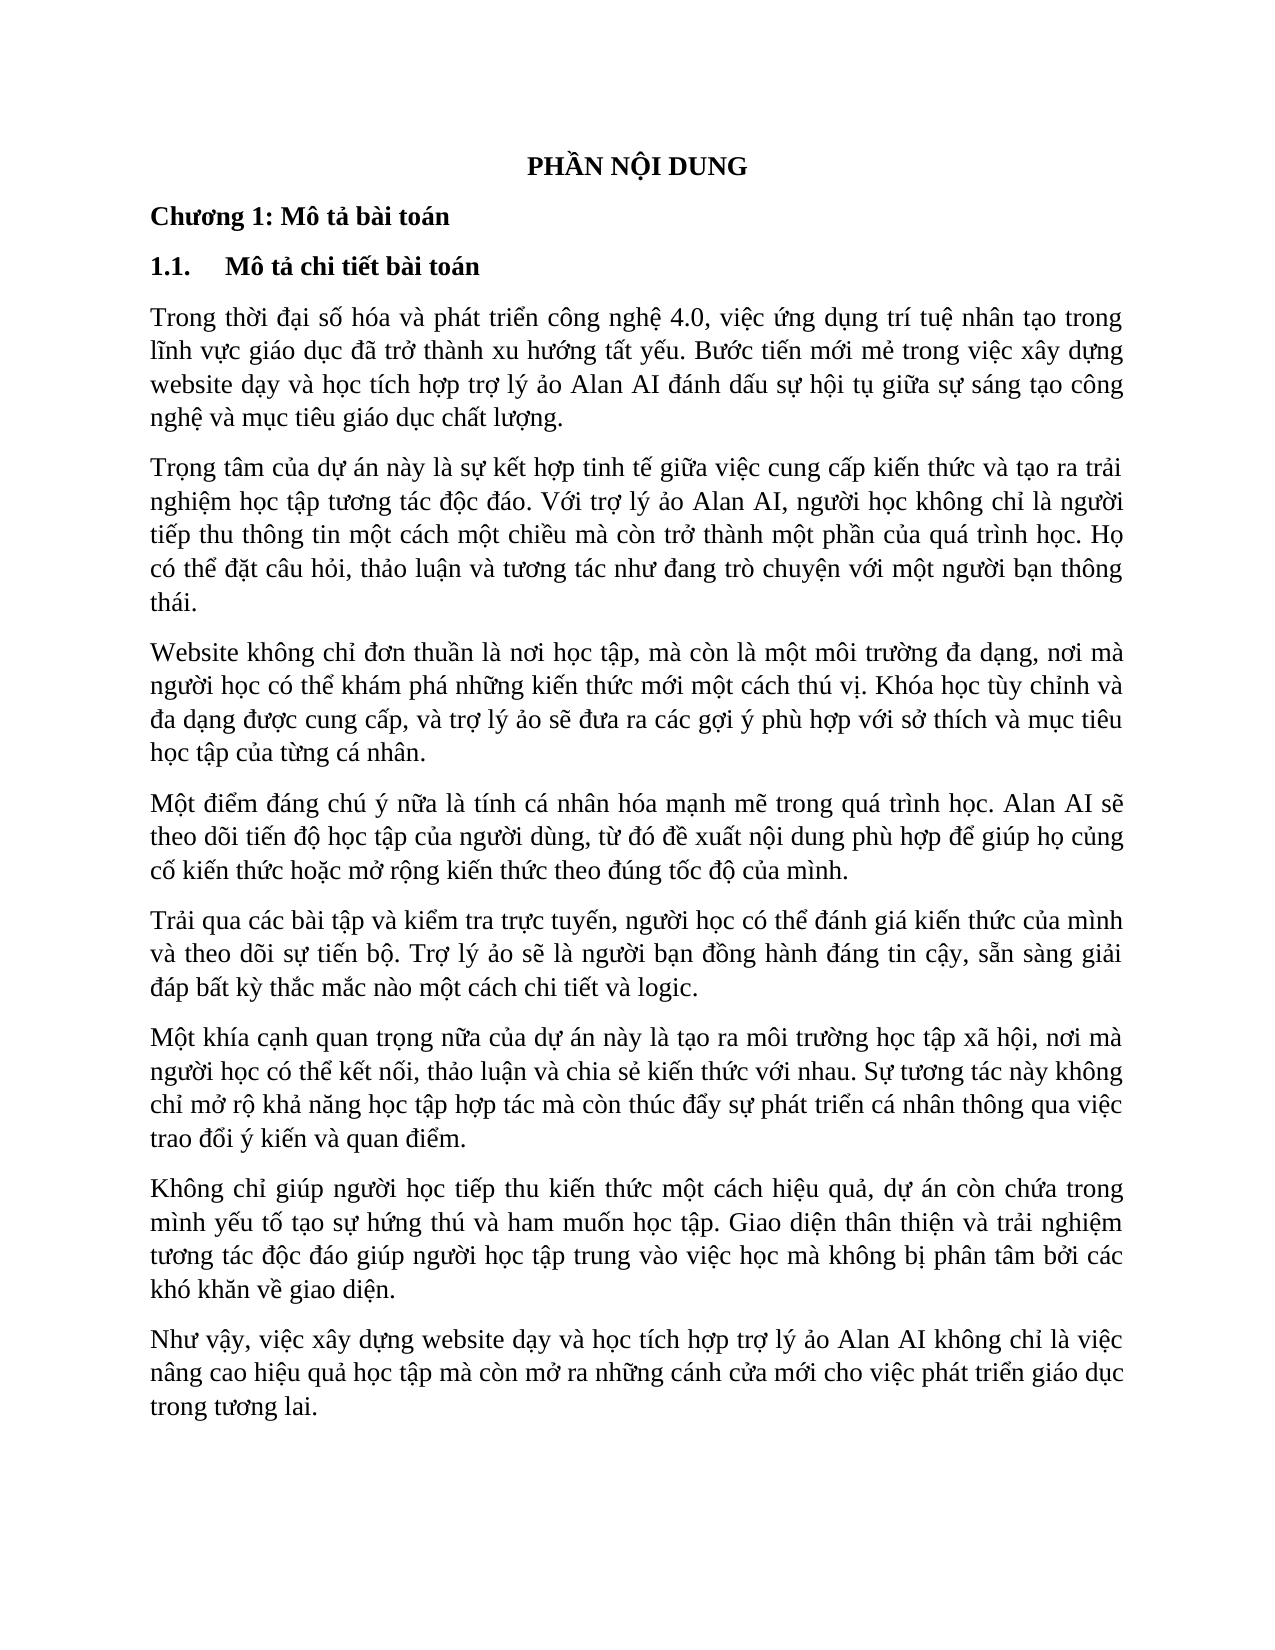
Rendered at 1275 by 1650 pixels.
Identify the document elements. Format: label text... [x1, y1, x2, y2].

text Chương 1: Mô tả bài toán [150, 200, 1125, 231]
text Trải qua các bài tập và kiểm tra trực tuyến, người học có thể đánh giá kiến thức của mình và theo dõi sự tiến bộ. Trợ lý ảo sẽ là người bạn đồng hành đáng tin cậy, sẵn sàng giải đáp bất kỳ thắc mắc nào một cách chi tiết và logic. [150, 904, 1125, 1002]
text Một khía cạnh quan trọng nữa của dự án này là tạo ra môi trường học tập xã hội, nơi mà người học có thể kết nối, thảo luận và chia sẻ kiến thức với nhau. Sự tương tác này không chỉ mở rộ khả năng học tập hợp tác mà còn thúc đẩy sự phát triển cá nhân thông qua việc trao đổi ý kiến và quan điểm. [150, 1021, 1125, 1153]
text PHẦN NỘI DUNG [150, 150, 1125, 181]
text Trong thời đại số hóa và phát triển công nghệ 4.0, việc ứng dụng trí tuệ nhân tạo trong lĩnh vực giáo dục đã trở thành xu hướng tất yếu. Bước tiến mới mẻ trong việc xây dựng website dạy và học tích hợp trợ lý ảo Alan AI đánh dấu sự hội tụ giữa sự sáng tạo công nghệ và mục tiêu giáo dục chất lượng. [150, 301, 1125, 432]
text Trọng tâm của dự án này là sự kết hợp tinh tế giữa việc cung cấp kiến thức và tạo ra trải nghiệm học tập tương tác độc đáo. Với trợ lý ảo Alan AI, người học không chỉ là người tiếp thu thông tin một cách một chiều mà còn trở thành một phần của quá trình học. Họ có thể đặt câu hỏi, thảo luận và tương tác như đang trò chuyện với một người bạn thông thái. [150, 451, 1125, 617]
list Mô tả chi tiết bài toán [150, 250, 1125, 282]
text Website không chỉ đơn thuần là nơi học tập, mà còn là một môi trường đa dạng, nơi mà người học có thể khám phá những kiến thức mới một cách thú vị. Khóa học tùy chỉnh và đa dạng được cung cấp, và trợ lý ảo sẽ đưa ra các gợi ý phù hợp với sở thích và mục tiêu học tập của từng cá nhân. [150, 636, 1125, 768]
text Không chỉ giúp người học tiếp thu kiến thức một cách hiệu quả, dự án còn chứa trong mình yếu tố tạo sự hứng thú và ham muốn học tập. Giao diện thân thiện và trải nghiệm tương tác độc đáo giúp người học tập trung vào việc học mà không bị phân tâm bởi các khó khăn về giao diện. [150, 1172, 1125, 1304]
text Như vậy, việc xây dựng website dạy và học tích hợp trợ lý ảo Alan AI không chỉ là việc nâng cao hiệu quả học tập mà còn mở ra những cánh cửa mới cho việc phát triển giáo dục trong tương lai. [150, 1323, 1125, 1421]
text Một điểm đáng chú ý nữa là tính cá nhân hóa mạnh mẽ trong quá trình học. Alan AI sẽ theo dõi tiến độ học tập của người dùng, từ đó đề xuất nội dung phù hợp để giúp họ củng cố kiến thức hoặc mở rộng kiến thức theo đúng tốc độ của mình. [150, 787, 1125, 885]
